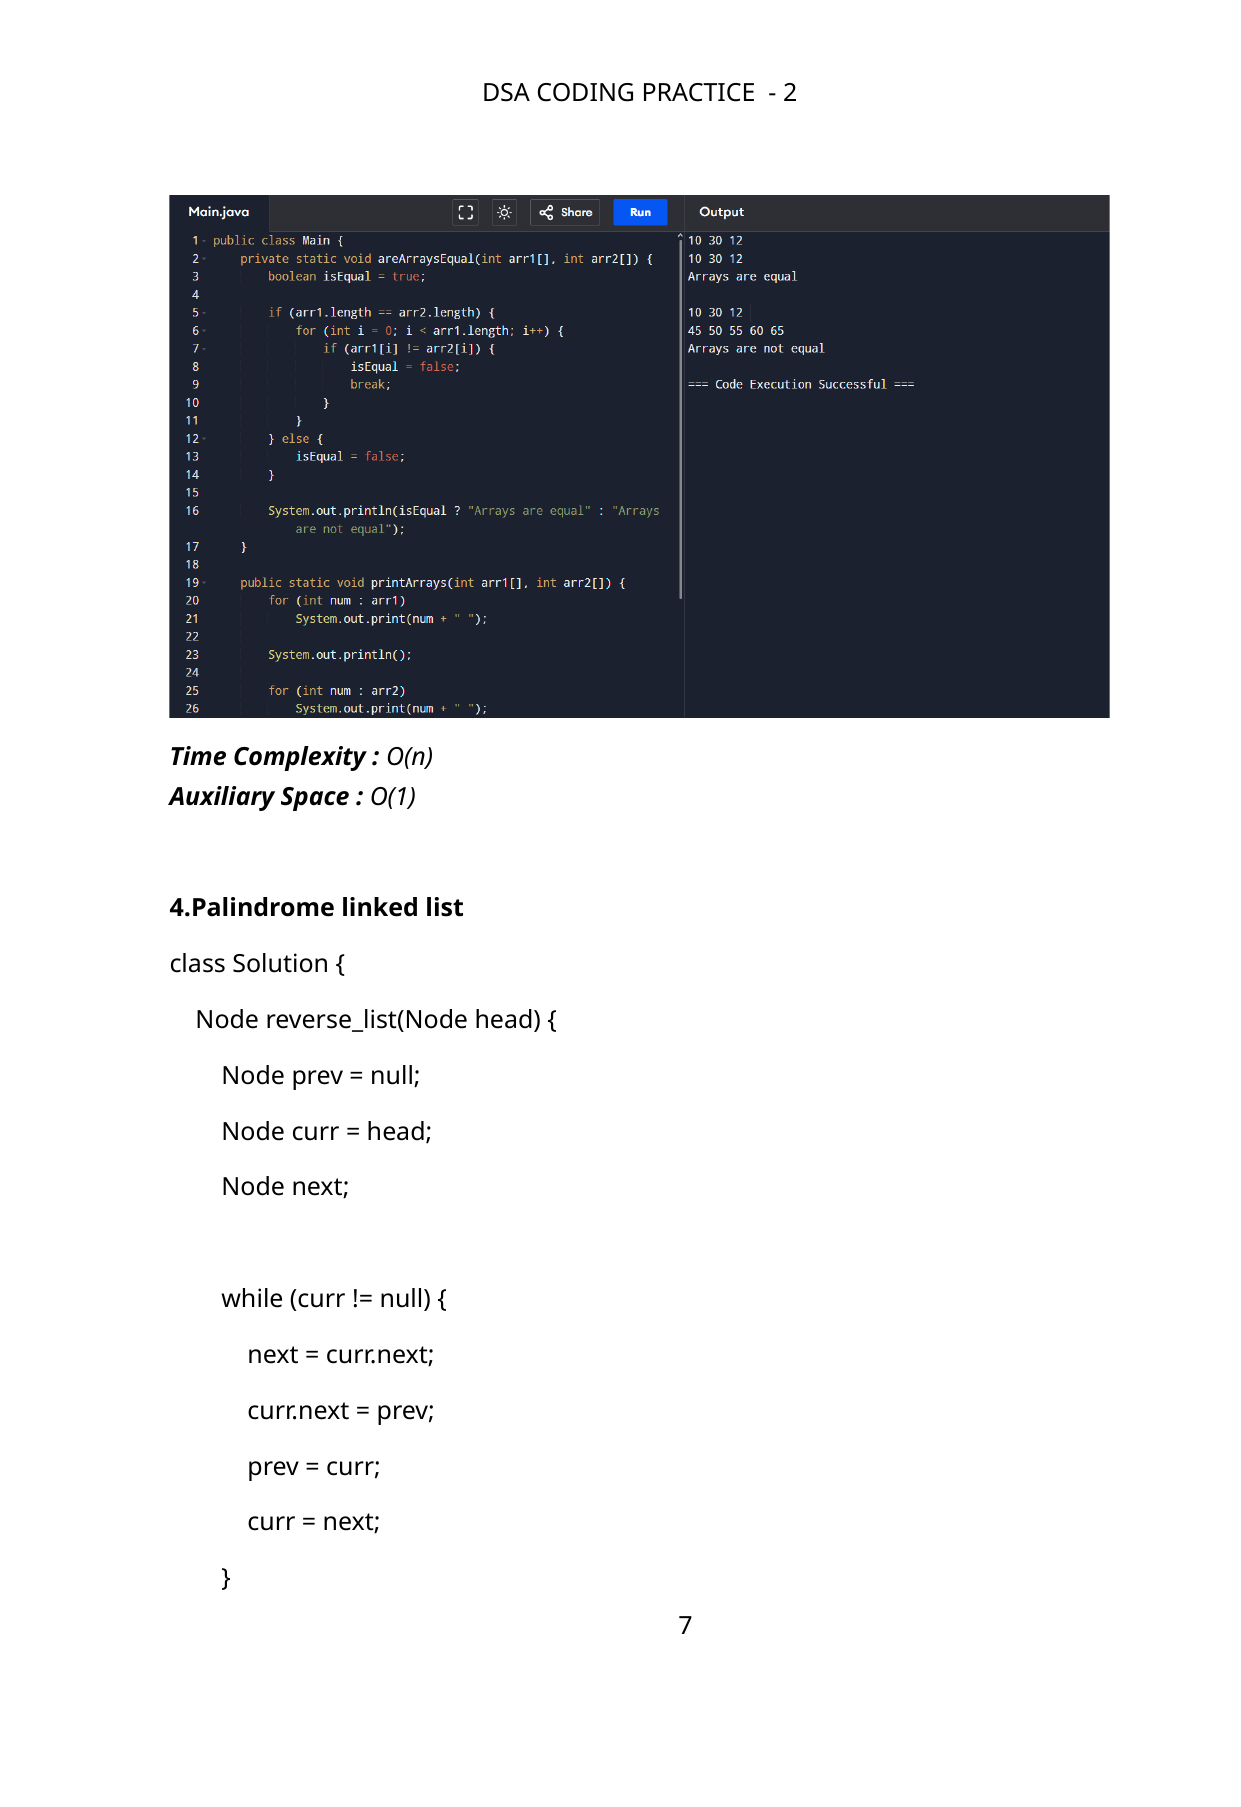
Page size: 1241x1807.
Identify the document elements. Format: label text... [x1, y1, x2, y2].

text Node prev = null; [169, 1057, 1201, 1091]
text curr.next = prev; [169, 1392, 1201, 1426]
text next = curr.next; [169, 1336, 1201, 1371]
text while (curr != null) { [169, 1281, 1201, 1315]
text curr = next; [169, 1504, 1201, 1538]
text Node curr = head; [169, 1113, 1201, 1147]
text Node next; [169, 1169, 1201, 1203]
text class Solution { [169, 946, 1201, 980]
text Node reverse_list(Node head) { [169, 1001, 1201, 1036]
text Time Complexity : O(n) Auxiliary Space : O(1) [169, 739, 1201, 812]
text } [169, 1560, 1201, 1594]
picture [169, 195, 1110, 718]
text 4.Palindrome linked list [169, 890, 1201, 924]
text prev = curr; [169, 1448, 1201, 1482]
